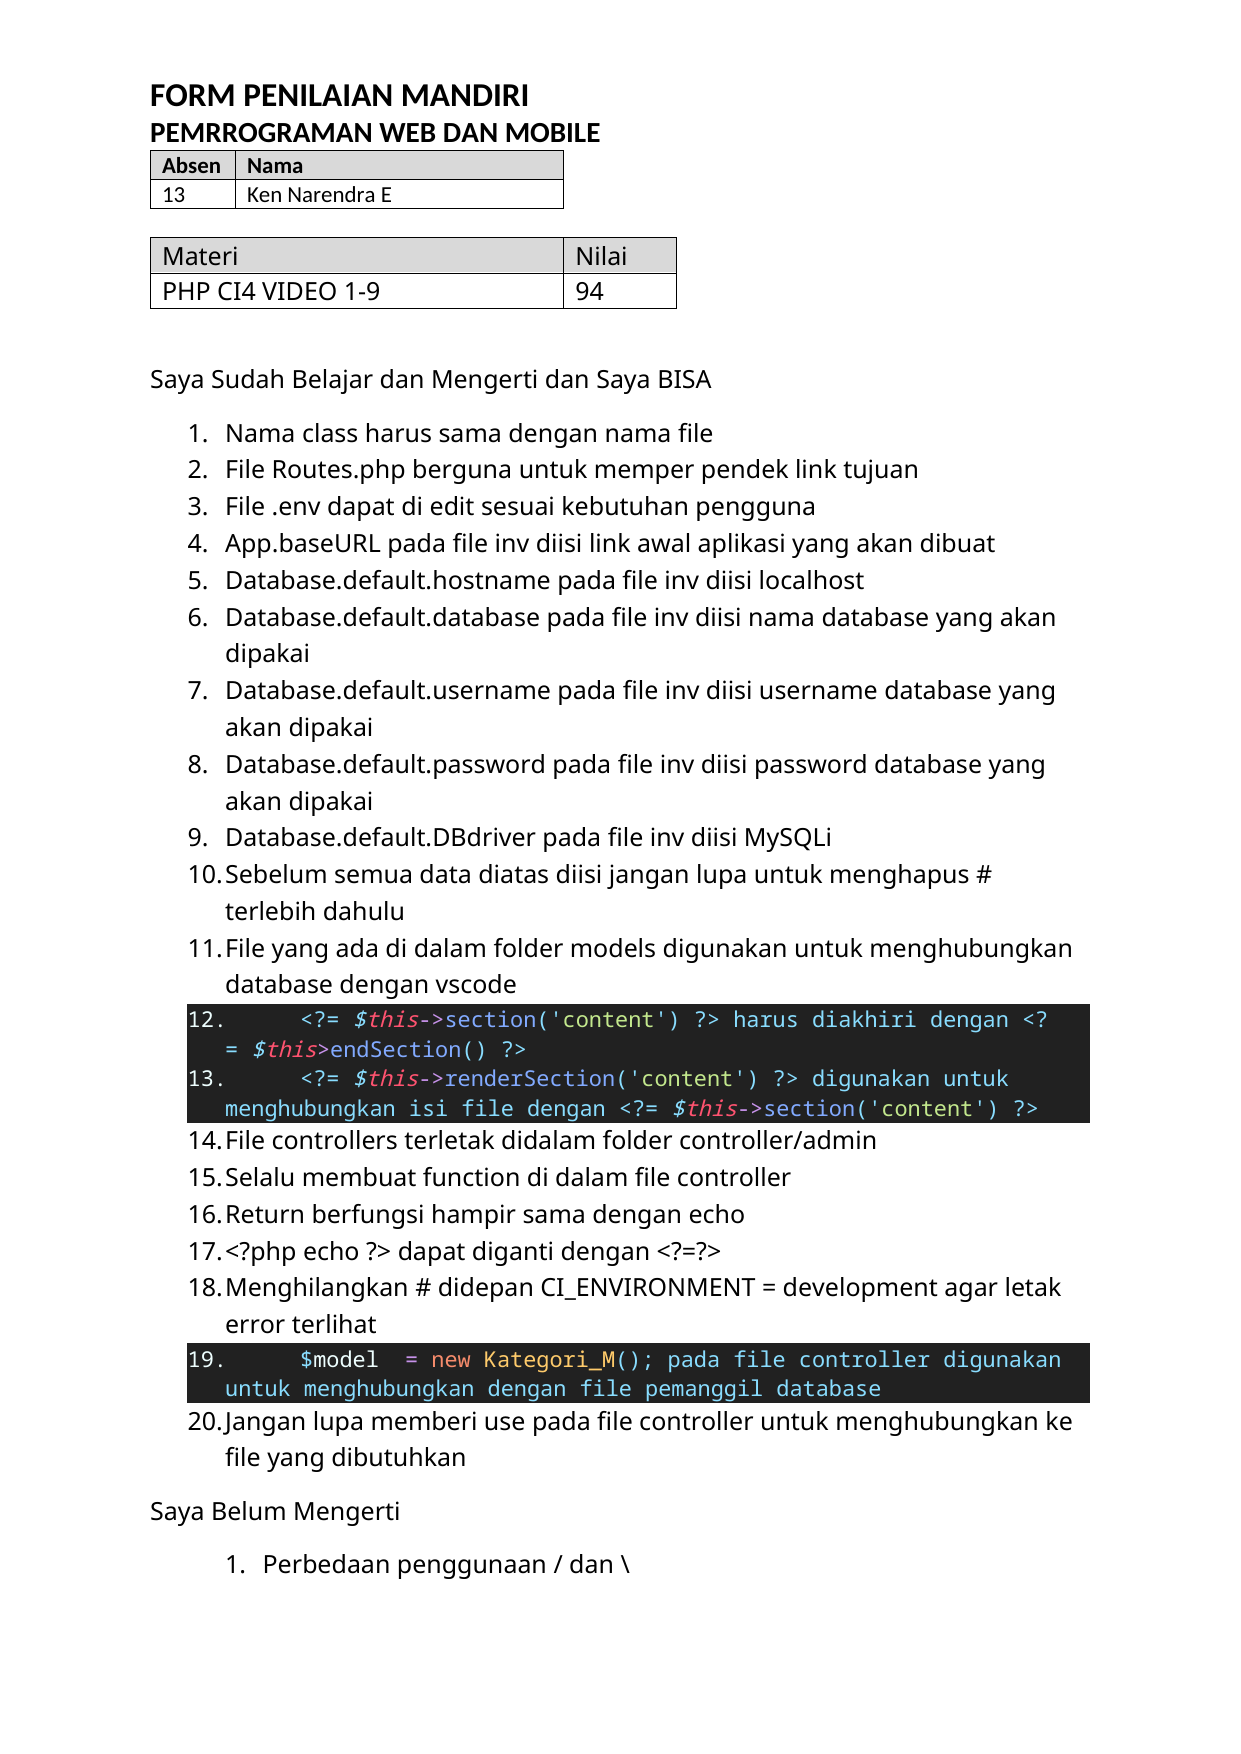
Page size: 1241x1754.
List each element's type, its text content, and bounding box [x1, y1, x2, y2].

list Nama class harus sama dengan nama file [187, 415, 1090, 449]
list Jangan lupa memberi use pada file controller untuk menghubungkan ke file yang dibutuhkan [187, 1403, 1090, 1474]
table_cell 94 [564, 274, 676, 307]
list File controllers terletak didalam folder controller/admin [187, 1123, 1090, 1157]
list File yang ada di dalam folder models digunakan untuk menghubungkan database dengan vscode [187, 930, 1090, 1001]
list <?= $this->renderSection('content') ?> digunakan untuk menghubungkan isi file dengan <?= $this->section('content') ?> [187, 1063, 1090, 1123]
list Selalu membuat function di dalam file controller [187, 1160, 1090, 1194]
list <?php echo ?> dapat diganti dengan <?=?> [187, 1233, 1090, 1267]
list Menghilangkan # didepan CI_ENVIRONMENT = development agar letak error terlihat [187, 1270, 1090, 1341]
list Database.default.DBdriver pada file inv diisi MySQLi [187, 820, 1090, 854]
list Database.default.database pada file inv diisi nama database yang akan dipakai [187, 599, 1090, 670]
list Perbedaan penggunaan / dan \ [225, 1547, 1090, 1581]
list $model = new Kategori_M(); pada file controller digunakan untuk menghubungkan dengan file pemanggil database [187, 1343, 1090, 1403]
table_cell PHP CI4 VIDEO 1-9 [151, 274, 563, 307]
list File .env dapat di edit sesuai kebutuhan pengguna [187, 489, 1090, 523]
list Database.default.password pada file inv diisi password database yang akan dipakai [187, 746, 1090, 817]
list App.baseURL pada file inv diisi link awal aplikasi yang akan dibuat [187, 526, 1090, 560]
list Database.default.hostname pada file inv diisi localhost [187, 562, 1090, 597]
text Saya Sudah Belajar dan Mengerti dan Saya BISA [150, 362, 1090, 396]
list Return berfungsi hampir sama dengan echo [187, 1196, 1090, 1231]
text Saya Belum Mengerti [150, 1493, 1090, 1527]
list Sebelum semua data diatas diisi jangan lupa untuk menghapus # terlebih dahulu [187, 857, 1090, 927]
list <?= $this->section('content') ?> harus diakhiri dengan <?= $this>endSection() ?> [187, 1004, 1090, 1063]
table_header Materi [151, 238, 563, 272]
list Database.default.username pada file inv diisi username database yang akan dipakai [187, 673, 1090, 744]
list File Routes.php berguna untuk memper pendek link tujuan [187, 452, 1090, 486]
table_header Nilai [564, 238, 676, 272]
